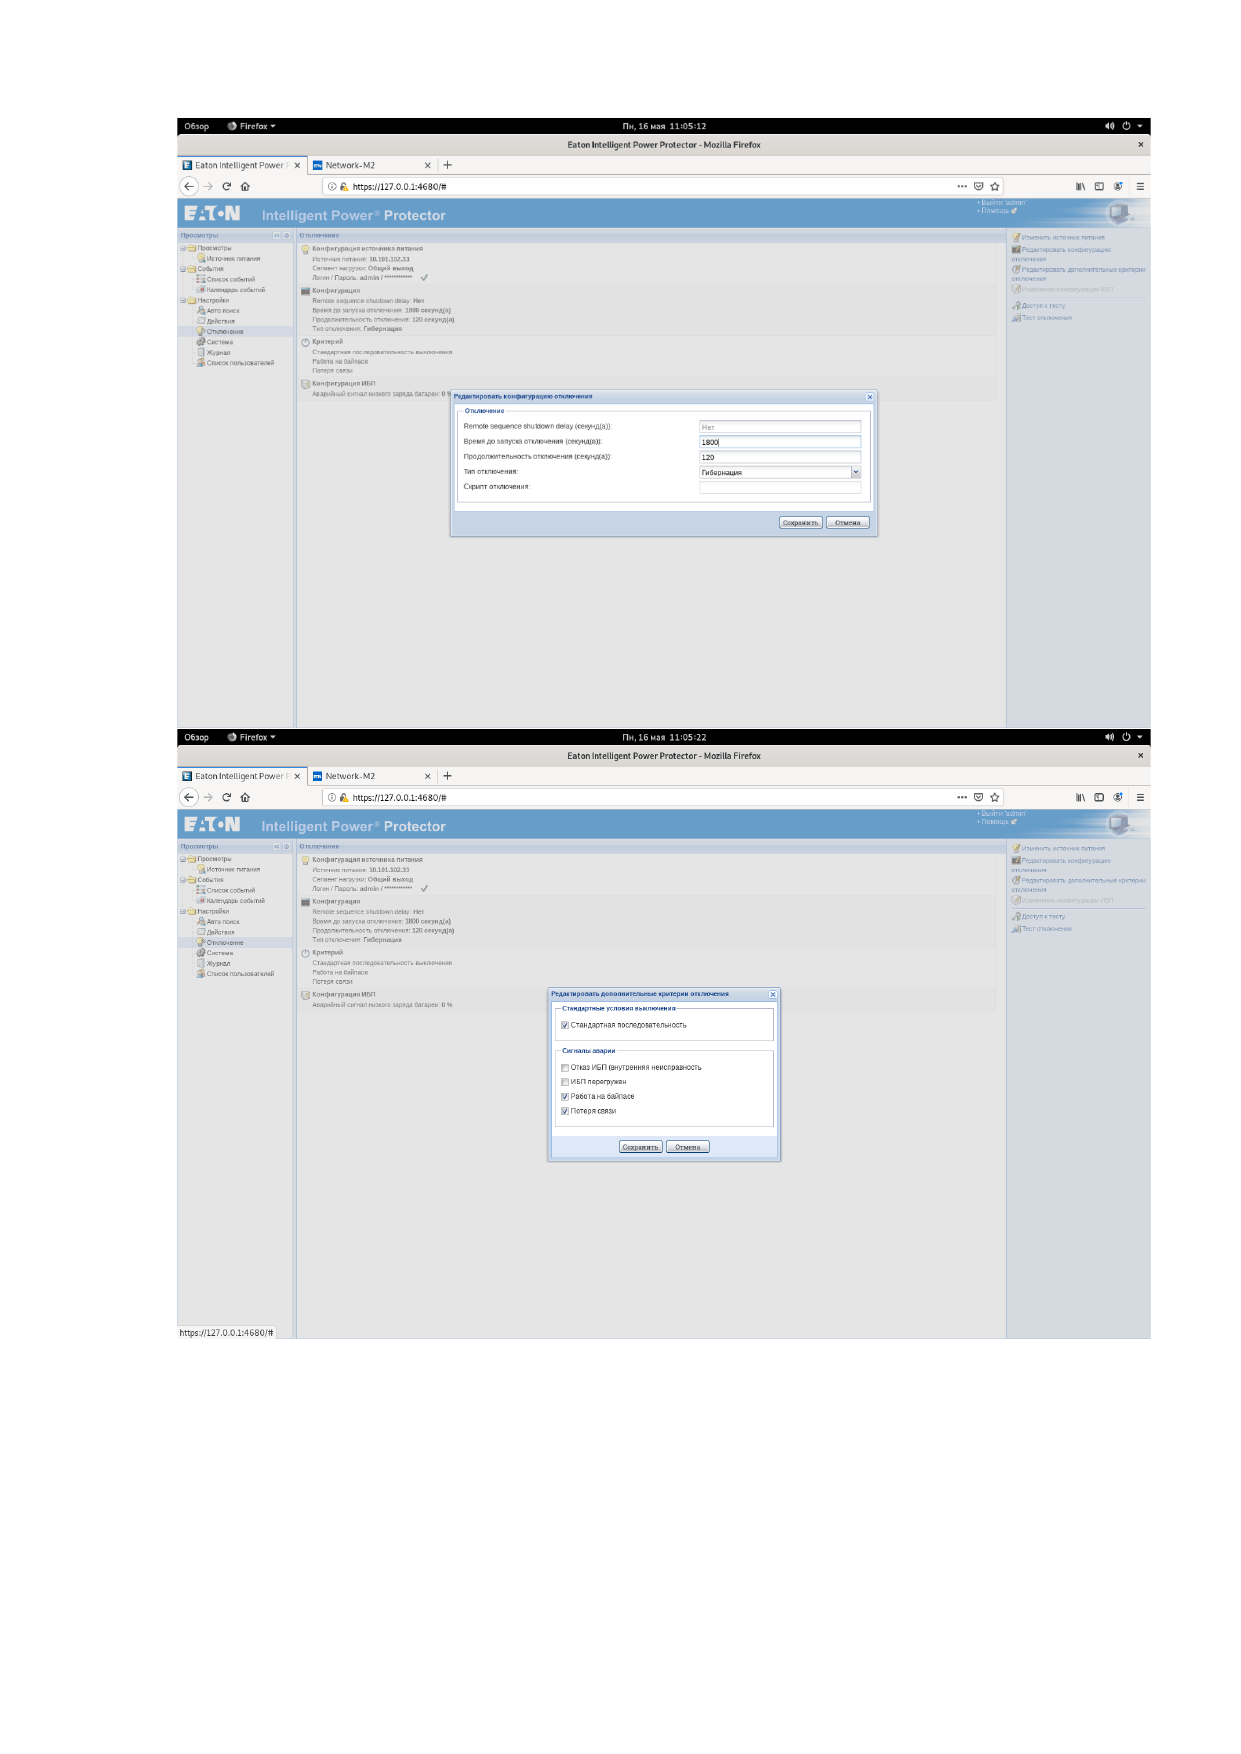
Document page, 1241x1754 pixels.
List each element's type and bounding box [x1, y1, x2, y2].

picture [177, 729, 1151, 1339]
picture [177, 118, 1151, 728]
